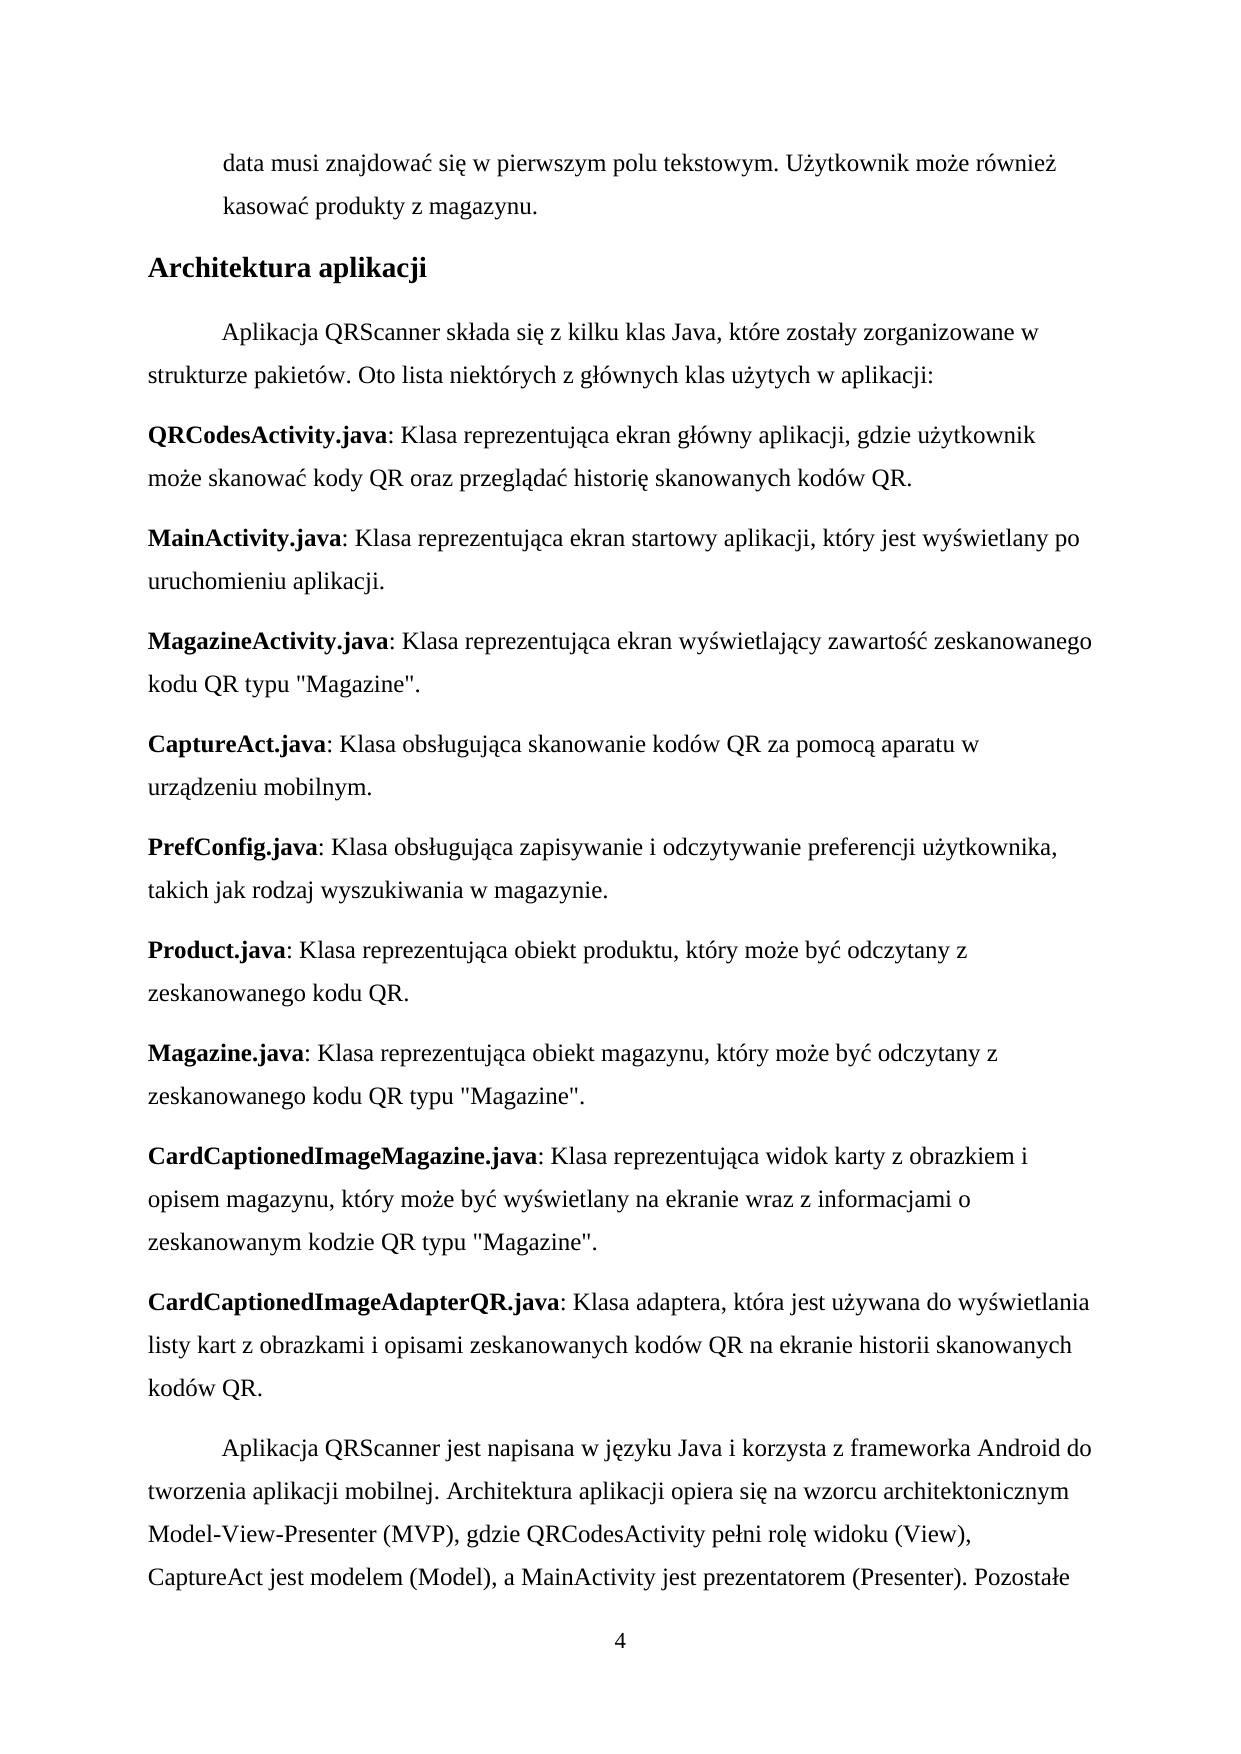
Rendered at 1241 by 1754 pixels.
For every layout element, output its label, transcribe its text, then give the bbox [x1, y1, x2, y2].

text Magazine.java: Klasa reprezentująca obiekt magazynu, który może być odczytany z zeskanowanego kodu QR typu "Magazine". [148, 1038, 1093, 1110]
text QRCodesActivity.java: Klasa reprezentująca ekran główny aplikacji, gdzie użytkownik może skanować kody QR oraz przeglądać historię skanowanych kodów QR. [148, 420, 1093, 492]
text CardCaptionedImageAdapterQR.java: Klasa adaptera, która jest używana do wyświetlania listy kart z obrazkami i opisami zeskanowanych kodów QR na ekranie historii skanowanych kodów QR. [148, 1287, 1093, 1402]
text Architektura aplikacji [148, 251, 1093, 284]
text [148, 1433, 1093, 1591]
text Aplikacja QRScanner składa się z kilku klas Java, które zostały zorganizowane w strukturze pakietów. Oto lista niektórych z głównych klas użytych w aplikacji: [148, 317, 1093, 389]
text CaptureAct.java: Klasa obsługująca skanowanie kodów QR za pomocą aparatu w urządzeniu mobilnym. [148, 729, 1093, 801]
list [185, 148, 1093, 219]
text PrefConfig.java: Klasa obsługująca zapisywanie i odczytywanie preferencji użytkownika, takich jak rodzaj wyszukiwania w magazynie. [148, 832, 1093, 904]
text CardCaptionedImageMagazine.java: Klasa reprezentująca widok karty z obrazkiem i opisem magazynu, który może być wyświetlany na ekranie wraz z informacjami o zeskanowanym kodzie QR typu "Magazine". [148, 1141, 1093, 1256]
text Product.java: Klasa reprezentująca obiekt produktu, który może być odczytany z zeskanowanego kodu QR. [148, 935, 1093, 1007]
text MainActivity.java: Klasa reprezentująca ekran startowy aplikacji, który jest wyświetlany po uruchomieniu aplikacji. [148, 523, 1093, 595]
text MagazineActivity.java: Klasa reprezentująca ekran wyświetlający zawartość zeskanowanego kodu QR typu "Magazine". [148, 626, 1093, 698]
